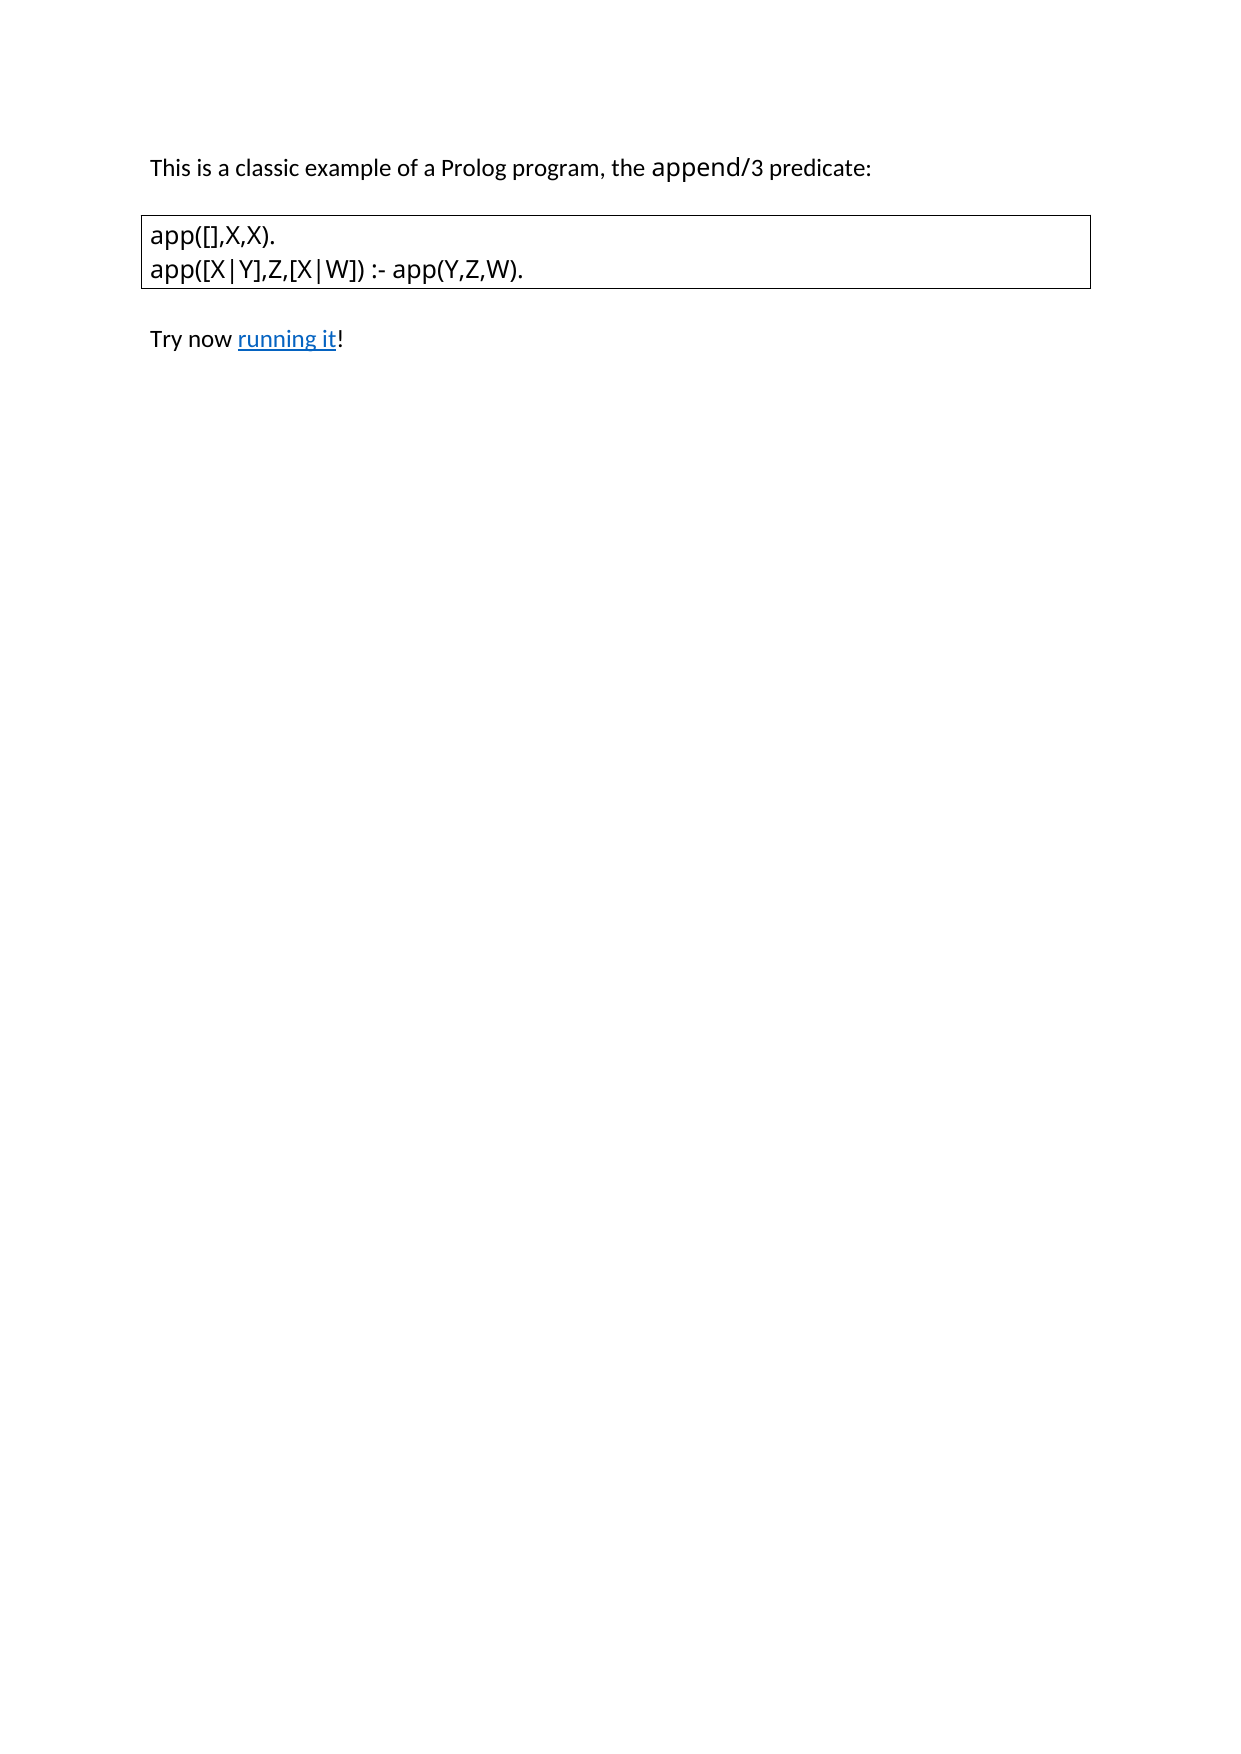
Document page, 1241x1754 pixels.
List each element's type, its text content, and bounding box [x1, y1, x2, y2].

text Try now running it! [150, 323, 1090, 353]
text app([],X,X). [142, 216, 1090, 249]
text This is a classic example of a Prolog program, the append/3 predicate: [150, 150, 1090, 184]
text app([X|Y],Z,[X|W]) :- app(Y,Z,W). [142, 249, 1090, 288]
